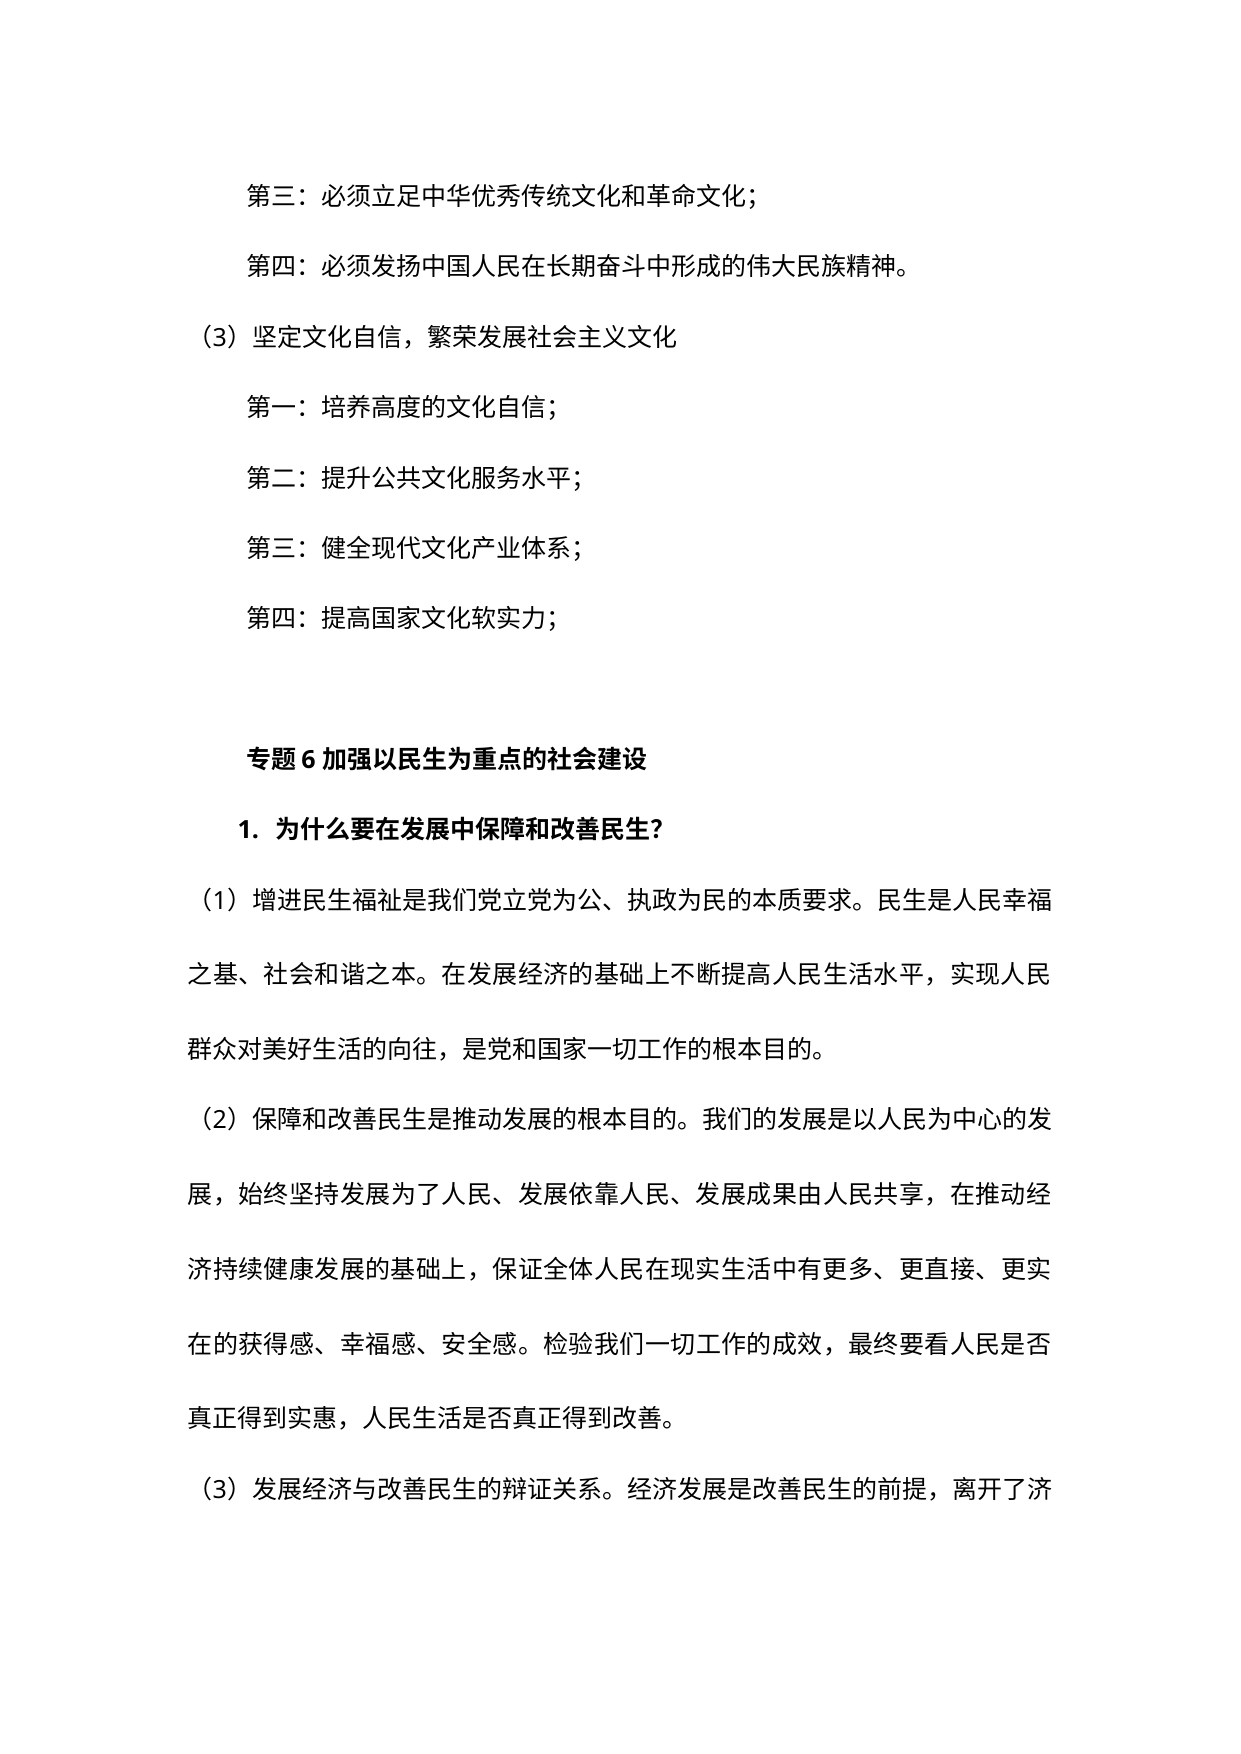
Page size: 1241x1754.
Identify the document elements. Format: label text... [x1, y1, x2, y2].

text 第四：提高国家文化软实力； [187, 584, 1053, 649]
text 第二：提升公共文化服务水平； [187, 444, 1053, 509]
text （3）坚定文化自信，繁荣发展社会主义文化 [187, 303, 1053, 368]
text 第三：必须立足中华优秀传统文化和革命文化； [187, 162, 1053, 227]
text 第三：健全现代文化产业体系； [187, 514, 1053, 579]
list 为什么要在发展中保障和改善民生？ [237, 795, 1053, 860]
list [187, 1455, 1053, 1520]
list （2）保障和改善民生是推动发展的根本目的。我们的发展是以人民为中心的发展，始终坚持发展为了人民、发展依靠人民、发展成果由人民共享，在推动经济持续健康发展的基础上，保证全体人民在现实生活中有更多、更直接、更实在的获得感、幸福感、安全感。检验我们一切工作的成效，最终要看人民是否真正得到实惠，人民生活是否真正得到改善。 [187, 1086, 1053, 1449]
text 第一：培养高度的文化自信； [187, 373, 1053, 438]
list （1）增进民生福祉是我们党立党为公、执政为民的本质要求。民生是人民幸福之基、社会和谐之本。在发展经济的基础上不断提高人民生活水平，实现人民群众对美好生活的向往，是党和国家一切工作的根本目的。 [187, 866, 1053, 1080]
text 专题6 加强以民生为重点的社会建设 [187, 725, 1053, 790]
text 第四：必须发扬中国人民在长期奋斗中形成的伟大民族精神。 [187, 232, 1053, 297]
